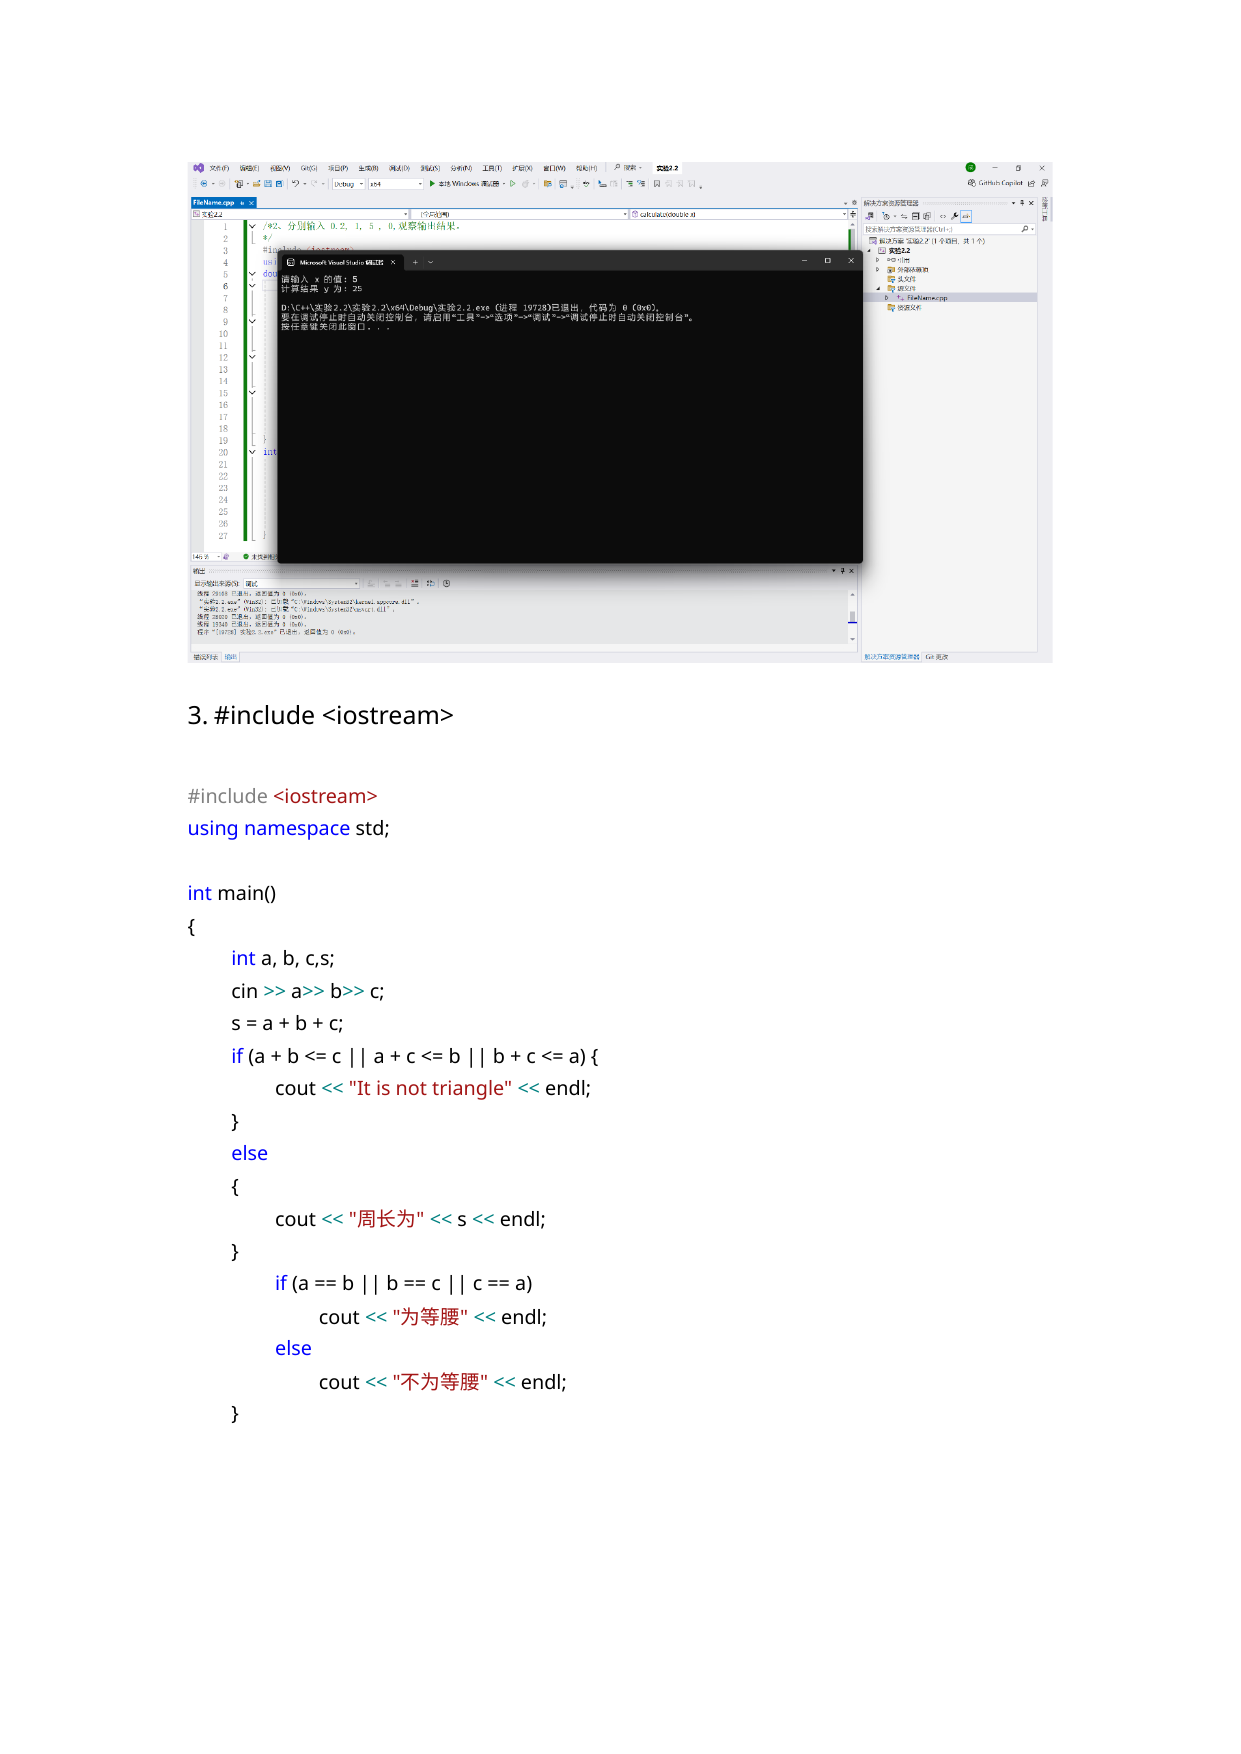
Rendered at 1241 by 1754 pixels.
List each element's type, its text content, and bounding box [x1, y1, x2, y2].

text cout << "周长为" << s << endl; [187, 1202, 1053, 1234]
text cout << "It is not triangle" << endl; [187, 1072, 1053, 1104]
text cin >> a>> b>> c; [187, 974, 1053, 1007]
text s = a + b + c; [187, 1007, 1053, 1039]
text { [187, 1169, 1053, 1202]
text } [187, 1234, 1053, 1267]
text } [187, 1104, 1053, 1137]
text } [187, 1397, 1053, 1429]
text { [187, 909, 1053, 942]
text int main() [187, 877, 1053, 909]
text cout << "为等腰" << endl; [187, 1299, 1053, 1332]
text 3. #include <iostream> [187, 682, 1053, 747]
text cout << "不为等腰" << endl; [187, 1364, 1053, 1397]
text else [187, 1137, 1053, 1169]
text using namespace std; [187, 812, 1053, 844]
text int a, b, c,s; [187, 942, 1053, 974]
text if (a == b || b == c || c == a) [187, 1267, 1053, 1299]
text if (a + b <= c || a + c <= b || b + c <= a) { [187, 1039, 1053, 1072]
picture [187, 162, 1053, 663]
text #include <iostream> [187, 779, 1053, 812]
text else [187, 1332, 1053, 1364]
